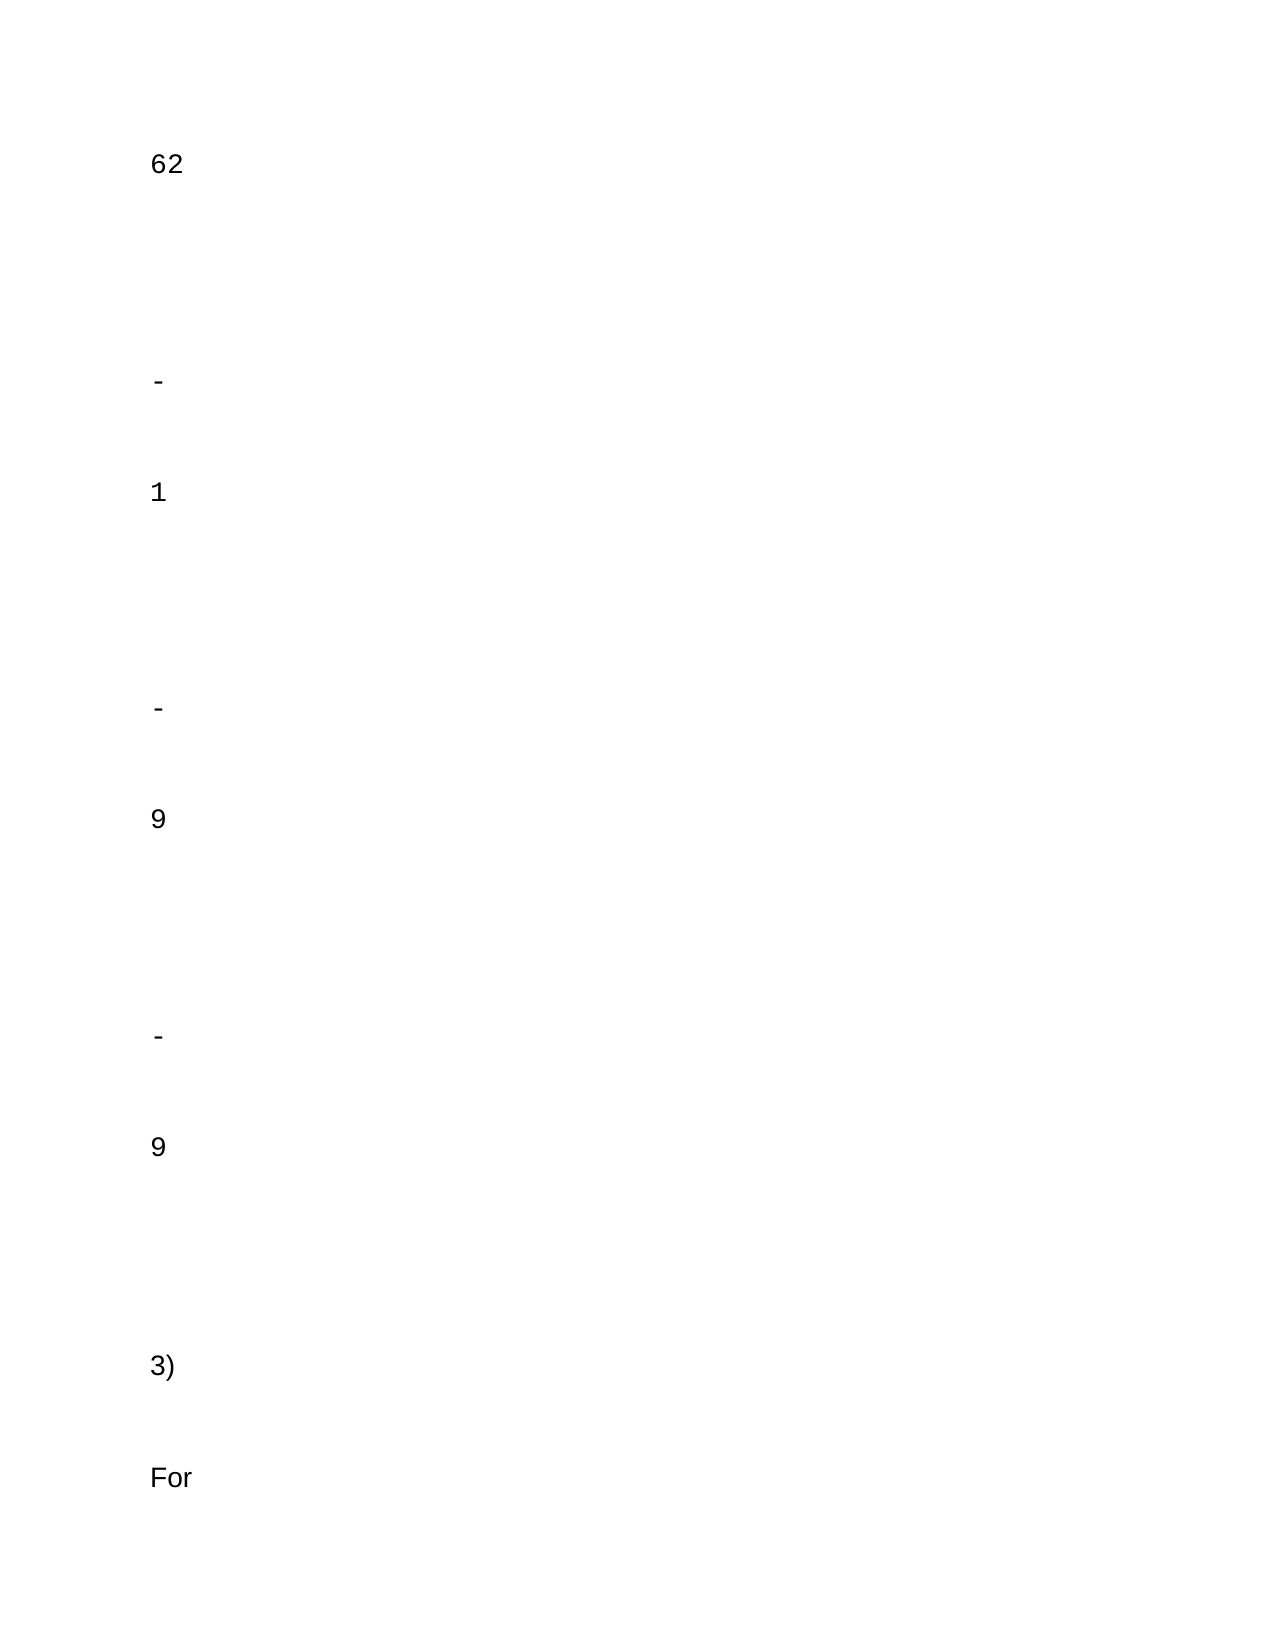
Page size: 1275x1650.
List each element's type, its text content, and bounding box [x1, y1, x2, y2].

text - [150, 694, 1275, 726]
text 9 [150, 805, 1275, 837]
text - [150, 367, 1275, 398]
text - [150, 1022, 1275, 1054]
text For [150, 1461, 1275, 1493]
text 9 [150, 1133, 1275, 1165]
text 1 [150, 478, 1275, 509]
text 62 [150, 150, 1275, 182]
text 3) [150, 1349, 1275, 1382]
